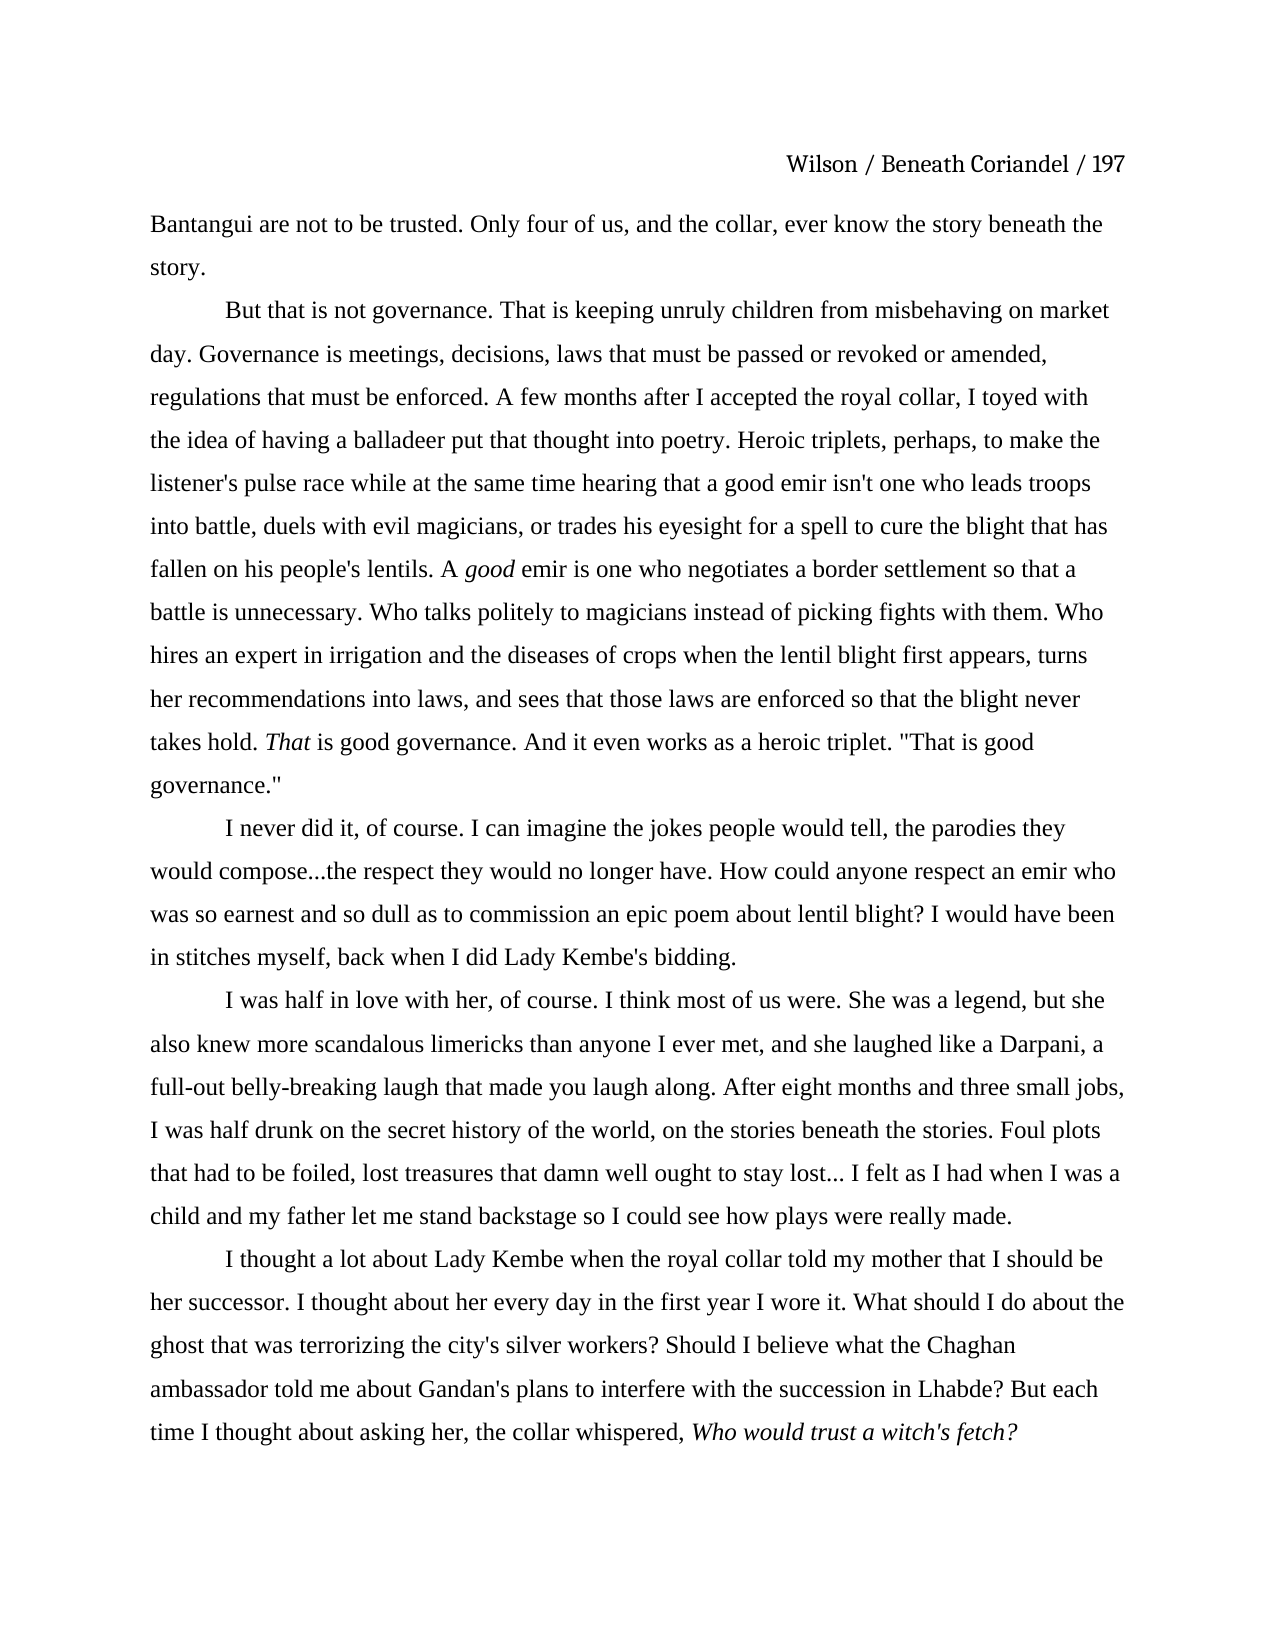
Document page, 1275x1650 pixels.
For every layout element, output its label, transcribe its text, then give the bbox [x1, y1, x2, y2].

text I thought a lot about Lady Kembe when the royal collar told my mother that I should be her successor. I thought about her every day in the first year I wore it. What should I do about the ghost that was terrorizing the city's silver workers? Should I believe what the Chaghan ambassador told me about Gandan's plans to interfere with the succession in Lhabde? But each time I thought about asking her, the collar whispered, Who would trust a witch's fetch? [150, 1244, 1125, 1446]
text I was half in love with her, of course. I think most of us were. She was a legend, but she also knew more scandalous limericks than anyone I ever met, and she laughed like a Darpani, a full-out belly-breaking laugh that made you laugh along. After eight months and three small jobs, I was half drunk on the secret history of the world, on the stories beneath the stories. Foul plots that had to be foiled, lost treasures that damn well ought to stay lost... I felt as I had when I was a child and my father let me stand backstage so I could see how plays were really made. [150, 986, 1125, 1230]
text I never did it, of course. I can imagine the jokes people would tell, the parodies they would compose...the respect they would no longer have. How could anyone respect an emir who was so earnest and so dull as to commission an epic poem about lentil blight? I would have been in stitches myself, back when I did Lady Kembe's bidding. [150, 813, 1125, 971]
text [150, 209, 1125, 281]
text But that is not governance. That is keeping unruly children from misbehaving on market day. Governance is meetings, decisions, laws that must be passed or revoked or amended, regulations that must be enforced. A few months after I accepted the royal collar, I toyed with the idea of having a balladeer put that thought into poetry. Heroic triplets, perhaps, to make the listener's pulse race while at the same time hearing that a good emir isn't one who leads troops into battle, duels with evil magicians, or trades his eyesight for a spell to cure the blight that has fallen on his people's lentils. A good emir is one who negotiates a border settlement so that a battle is unnecessary. Who talks politely to magicians instead of picking fights with them. Who hires an expert in irrigation and the diseases of crops when the lentil blight first appears, turns her recommendations into laws, and sees that those laws are enforced so that the blight never takes hold. That is good governance. And it even works as a heroic triplet. "That is good governance." [150, 296, 1125, 799]
